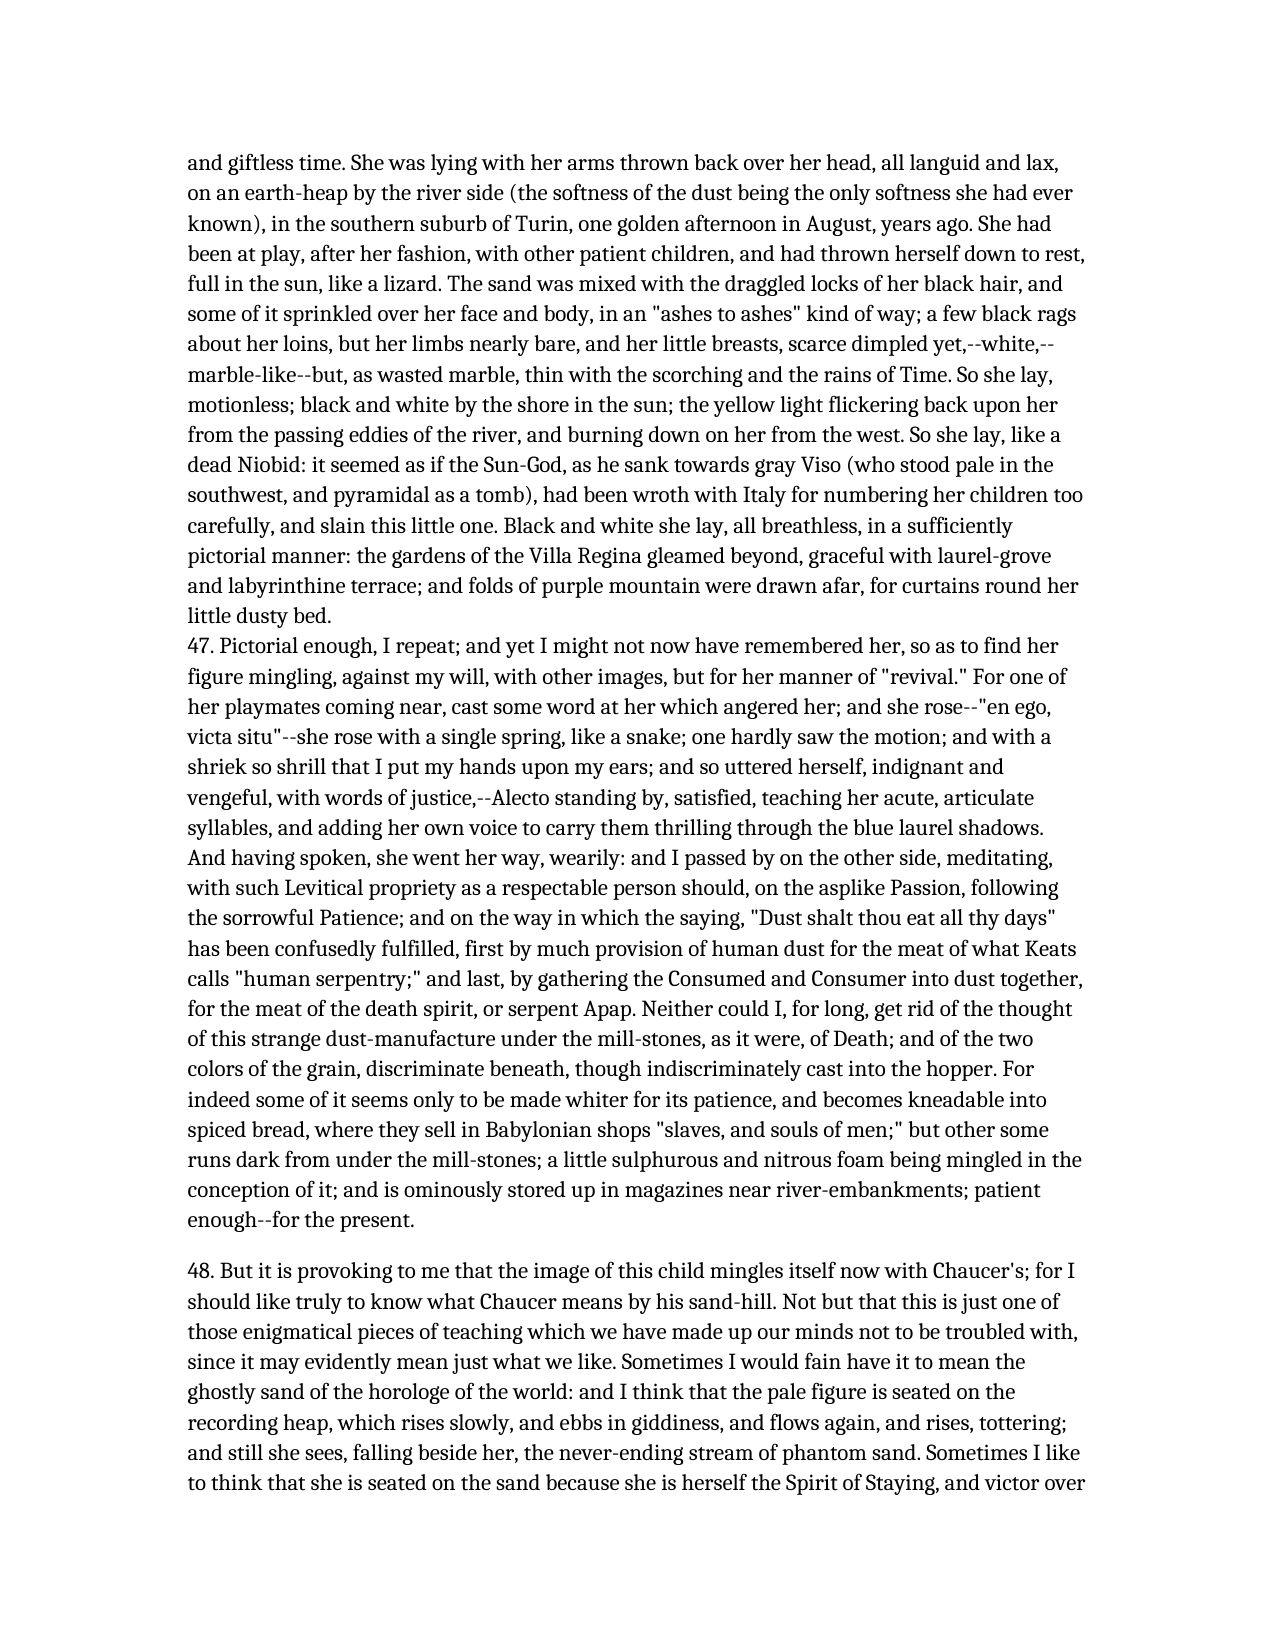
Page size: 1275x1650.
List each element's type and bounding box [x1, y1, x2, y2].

text [187, 150, 1087, 1234]
text [187, 1258, 1087, 1496]
